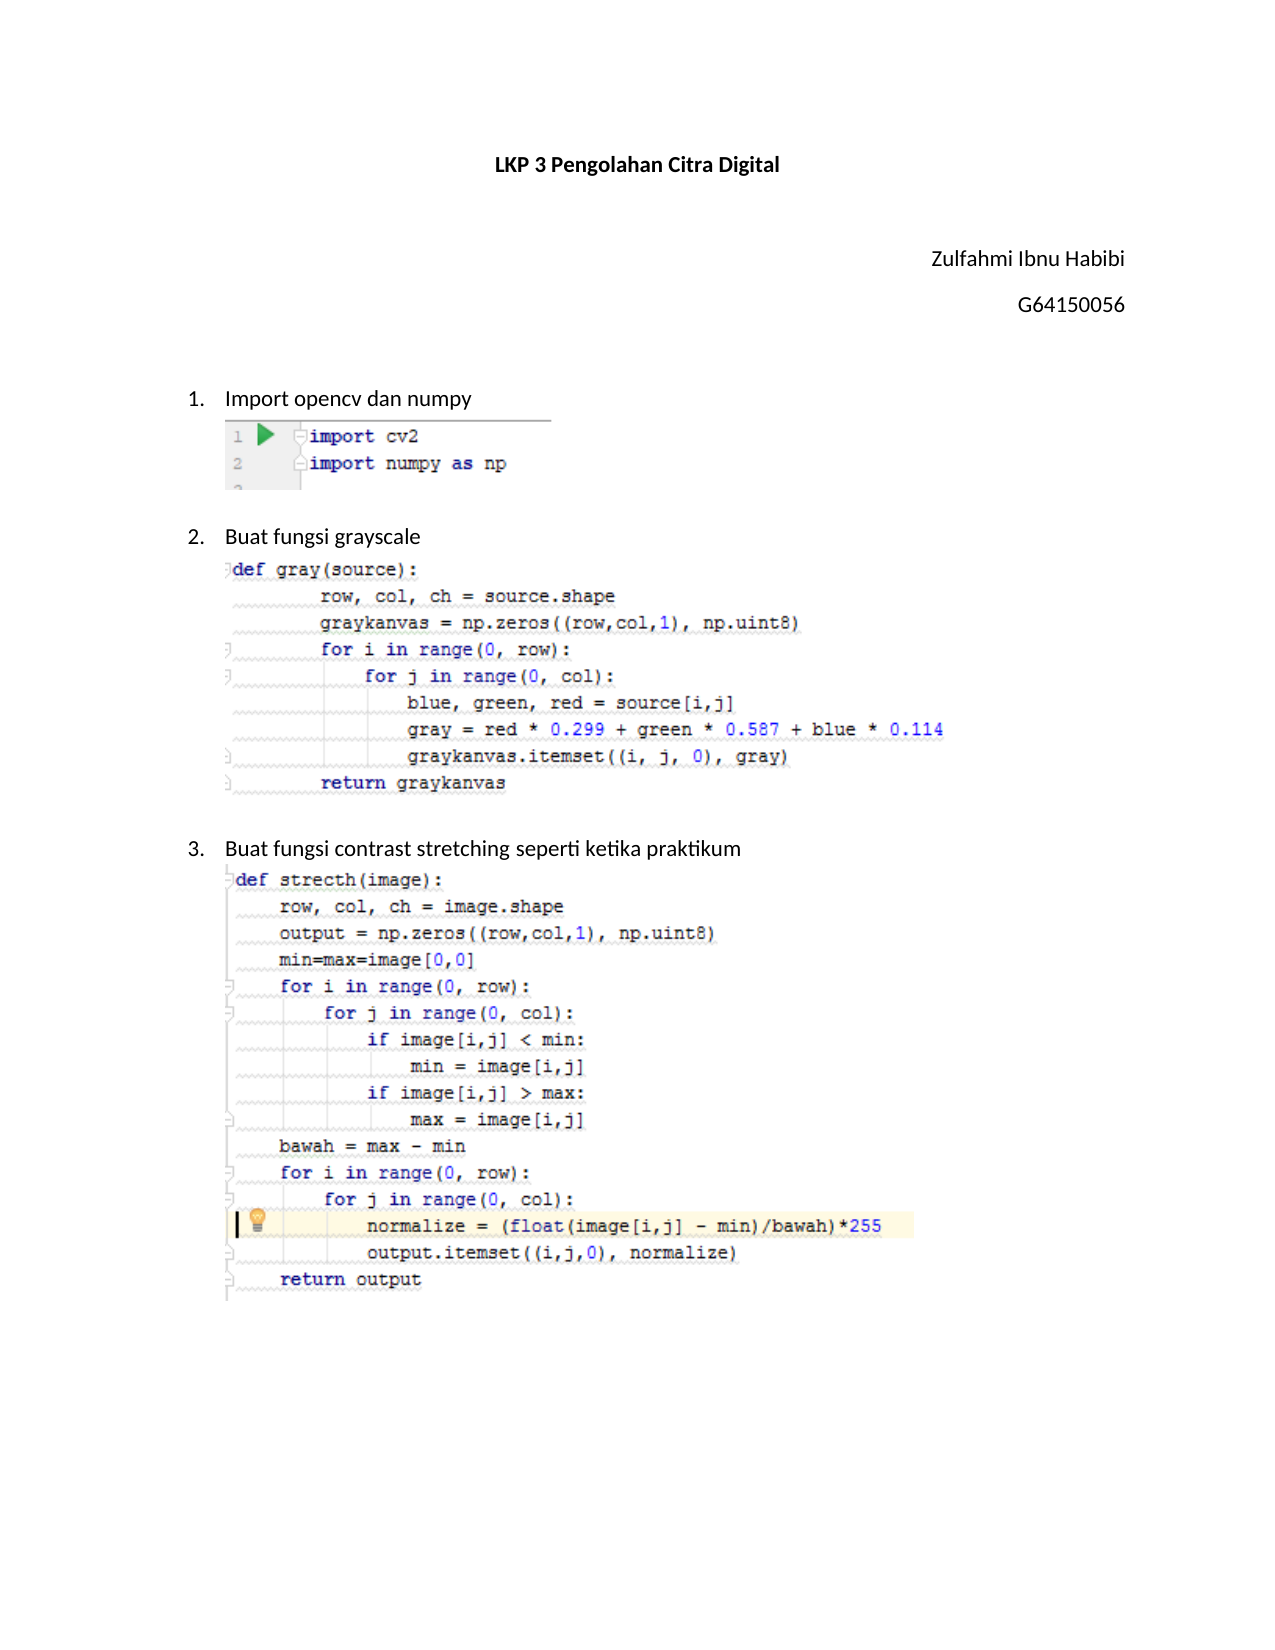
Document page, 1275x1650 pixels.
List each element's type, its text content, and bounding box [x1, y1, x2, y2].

picture [225, 864, 914, 1301]
text Zulfahmi Ibnu Habibi [150, 244, 1125, 272]
text G64150056 [150, 291, 1125, 319]
picture [225, 414, 552, 490]
list Buat fungsi grayscale [187, 522, 1125, 550]
text LKP 3 Pengolahan Citra Digital [150, 150, 1125, 178]
picture [225, 552, 1185, 803]
list Import opencv dan numpy [187, 384, 1125, 412]
list Buat fungsi contrast stretching seperti ketika praktikum [187, 834, 1125, 863]
